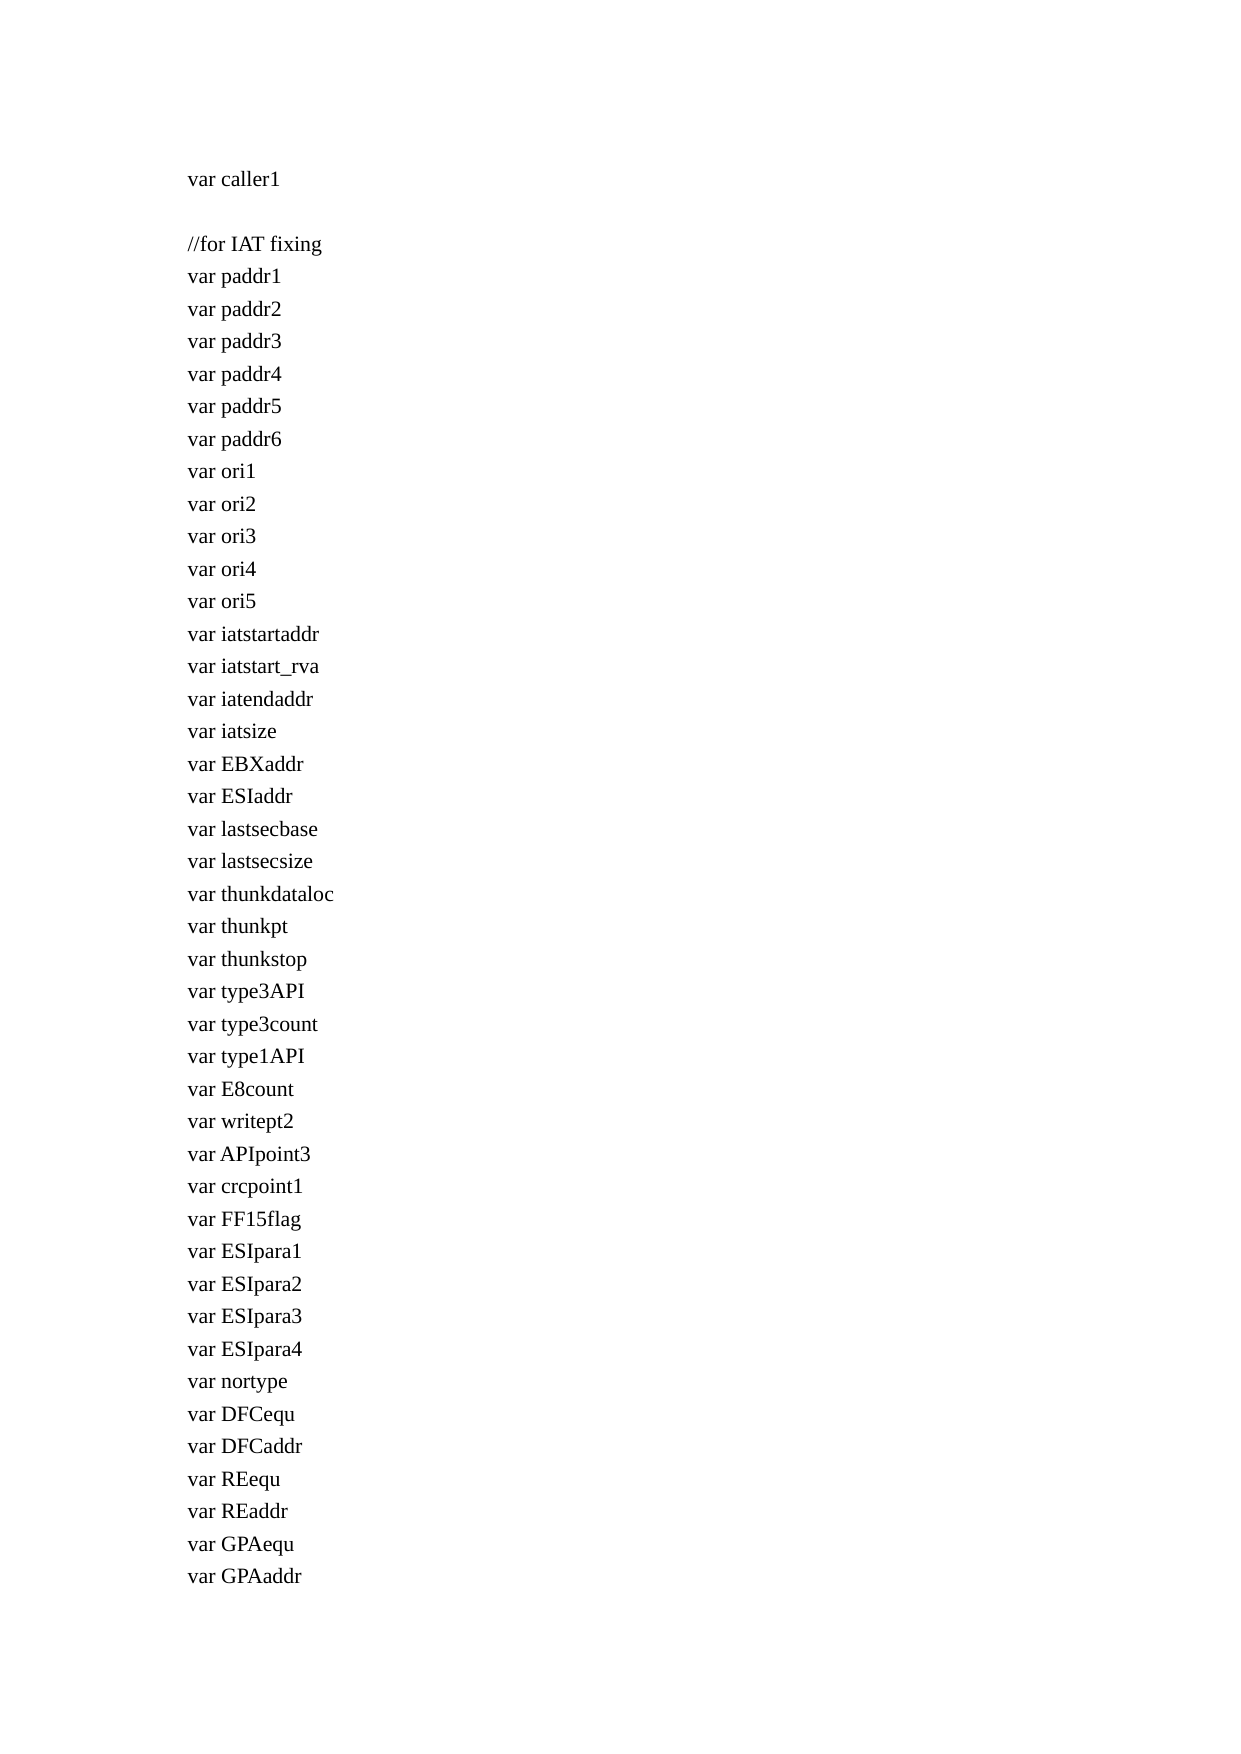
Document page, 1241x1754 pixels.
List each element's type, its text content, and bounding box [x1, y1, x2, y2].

text var iatendaddr [187, 682, 1053, 714]
text var REaddr [187, 1494, 1053, 1527]
text var REequ [187, 1462, 1053, 1494]
text var APIpoint3 [187, 1137, 1053, 1169]
text var GPAequ [187, 1527, 1053, 1559]
text var iatstart_rva [187, 649, 1053, 682]
text var GPAaddr [187, 1559, 1053, 1592]
text var paddr2 [187, 292, 1053, 324]
text var DFCequ [187, 1397, 1053, 1429]
text var EBXaddr [187, 747, 1053, 779]
text var paddr1 [187, 259, 1053, 292]
text var thunkpt [187, 909, 1053, 942]
text var ori3 [187, 519, 1053, 552]
text var thunkstop [187, 942, 1053, 974]
text var ESIpara3 [187, 1299, 1053, 1332]
text var iatstartaddr [187, 617, 1053, 649]
text var ori1 [187, 454, 1053, 487]
text var crcpoint1 [187, 1169, 1053, 1202]
text var ori2 [187, 487, 1053, 519]
text var lastsecbase [187, 812, 1053, 844]
text var ori5 [187, 584, 1053, 617]
text var type3API [187, 974, 1053, 1007]
text var ESIaddr [187, 779, 1053, 812]
text var ESIpara4 [187, 1332, 1053, 1364]
text var E8count [187, 1072, 1053, 1104]
text var ori4 [187, 552, 1053, 584]
text var paddr5 [187, 389, 1053, 422]
text var paddr3 [187, 324, 1053, 357]
text var FF15flag [187, 1202, 1053, 1234]
text var ESIpara1 [187, 1234, 1053, 1267]
text var type1API [187, 1039, 1053, 1072]
text //for IAT fixing [187, 227, 1053, 259]
text var thunkdataloc [187, 877, 1053, 909]
text var paddr4 [187, 357, 1053, 389]
text var writept2 [187, 1104, 1053, 1137]
text var iatsize [187, 714, 1053, 747]
text var type3count [187, 1007, 1053, 1039]
text var DFCaddr [187, 1429, 1053, 1462]
text var lastsecsize [187, 844, 1053, 877]
text var nortype [187, 1364, 1053, 1397]
text var ESIpara2 [187, 1267, 1053, 1299]
text var paddr6 [187, 422, 1053, 454]
text var caller1 [187, 162, 1053, 194]
